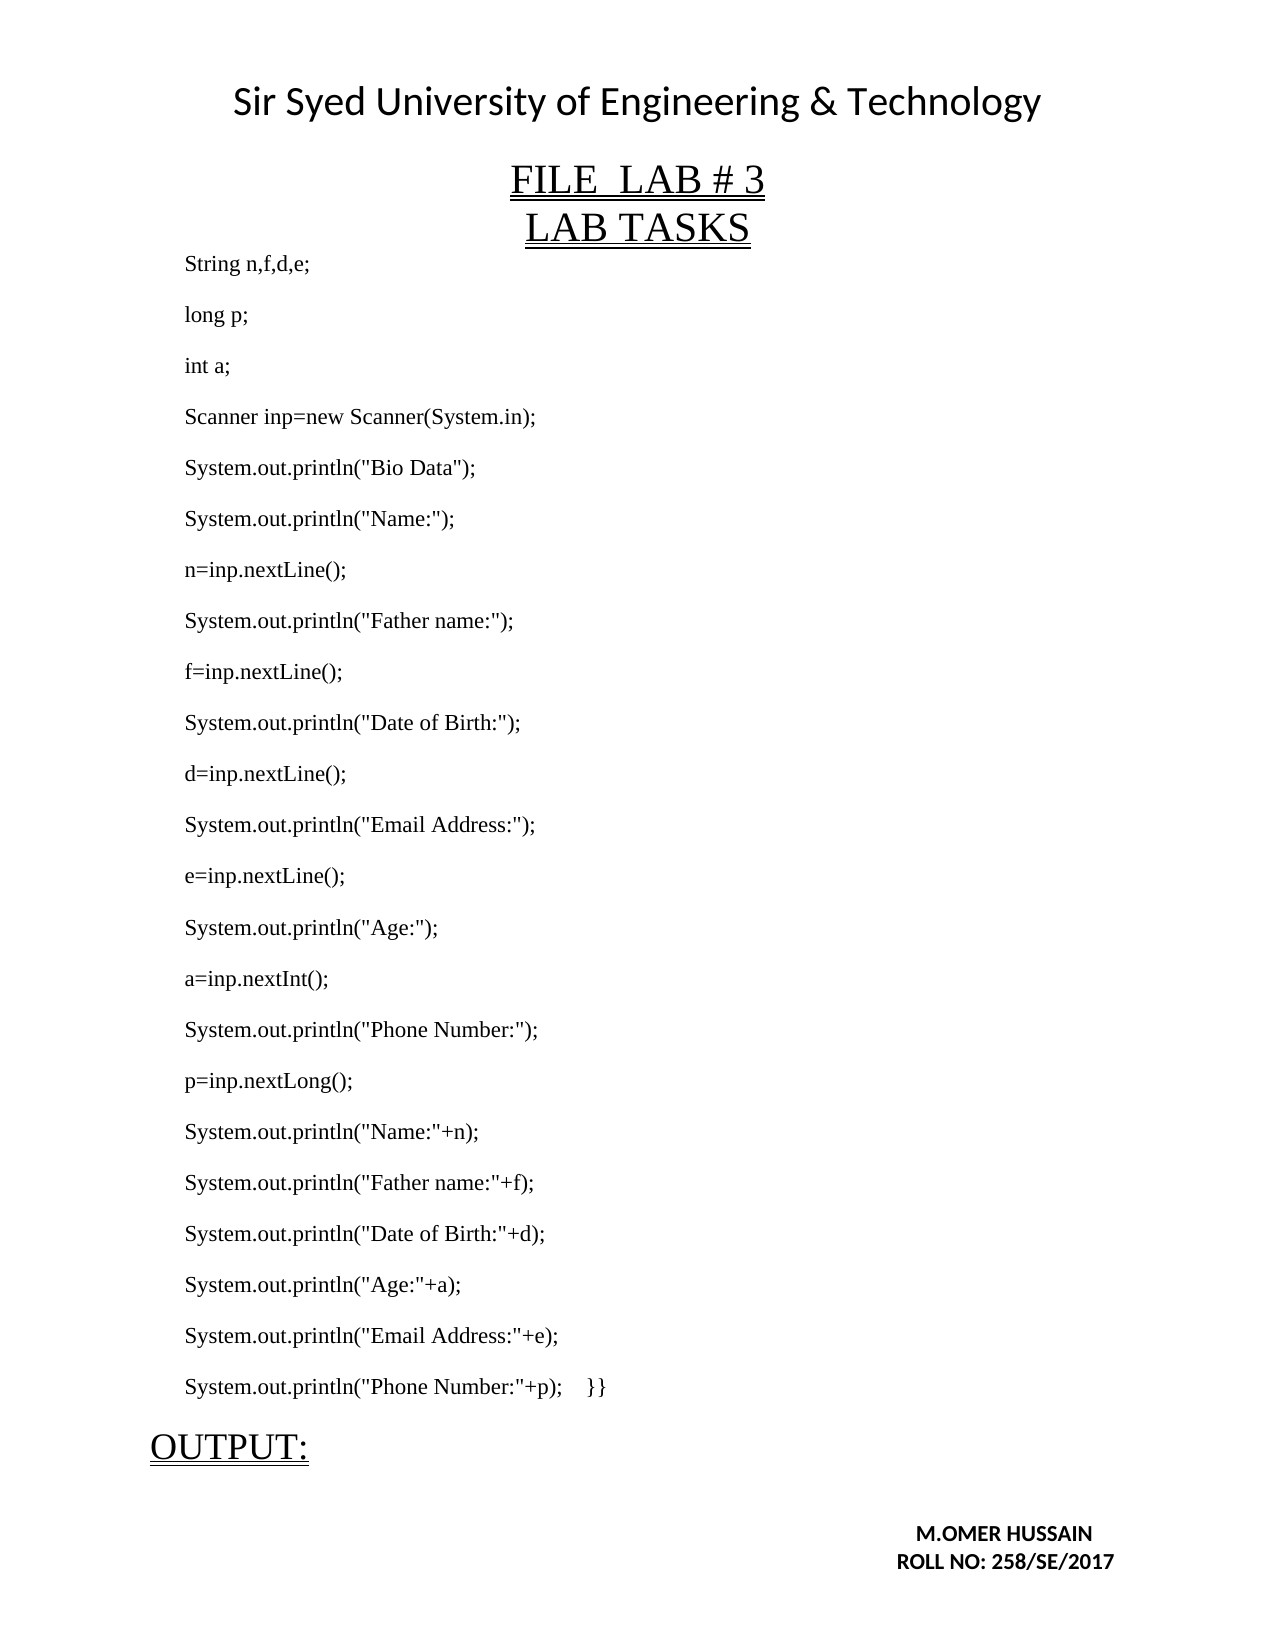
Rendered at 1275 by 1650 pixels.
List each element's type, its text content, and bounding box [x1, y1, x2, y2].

text n=inp.nextLine(); [150, 556, 1125, 583]
text System.out.println("Name:"+n); [150, 1118, 1125, 1144]
text System.out.println("Father name:"+f); [150, 1169, 1125, 1195]
text System.out.println("Date of Birth:"); [150, 709, 1125, 736]
text String n,f,d,e; [150, 250, 1125, 276]
text System.out.println("Name:"); [150, 505, 1125, 532]
text System.out.println("Age:"); [150, 914, 1125, 940]
text d=inp.nextLine(); [150, 761, 1125, 787]
text System.out.println("Phone Number:"); [150, 1016, 1125, 1042]
text OUTPUT: [150, 1424, 1125, 1467]
text Scanner inp=new Scanner(System.in); [150, 403, 1125, 429]
text System.out.println("Date of Birth:"+d); [150, 1220, 1125, 1246]
text System.out.println("Phone Number:"+p); }} [150, 1373, 1125, 1399]
text System.out.println("Email Address:"+e); [150, 1322, 1125, 1348]
text f=inp.nextLine(); [150, 658, 1125, 685]
text int a; [150, 352, 1125, 378]
text System.out.println("Age:"+a); [150, 1271, 1125, 1297]
text e=inp.nextLine(); [150, 863, 1125, 889]
text System.out.println("Email Address:"); [150, 812, 1125, 838]
text System.out.println("Father name:"); [150, 607, 1125, 634]
text p=inp.nextLong(); [150, 1067, 1125, 1093]
text System.out.println("Bio Data"); [150, 454, 1125, 481]
text long p; [150, 301, 1125, 327]
text a=inp.nextInt(); [150, 965, 1125, 991]
